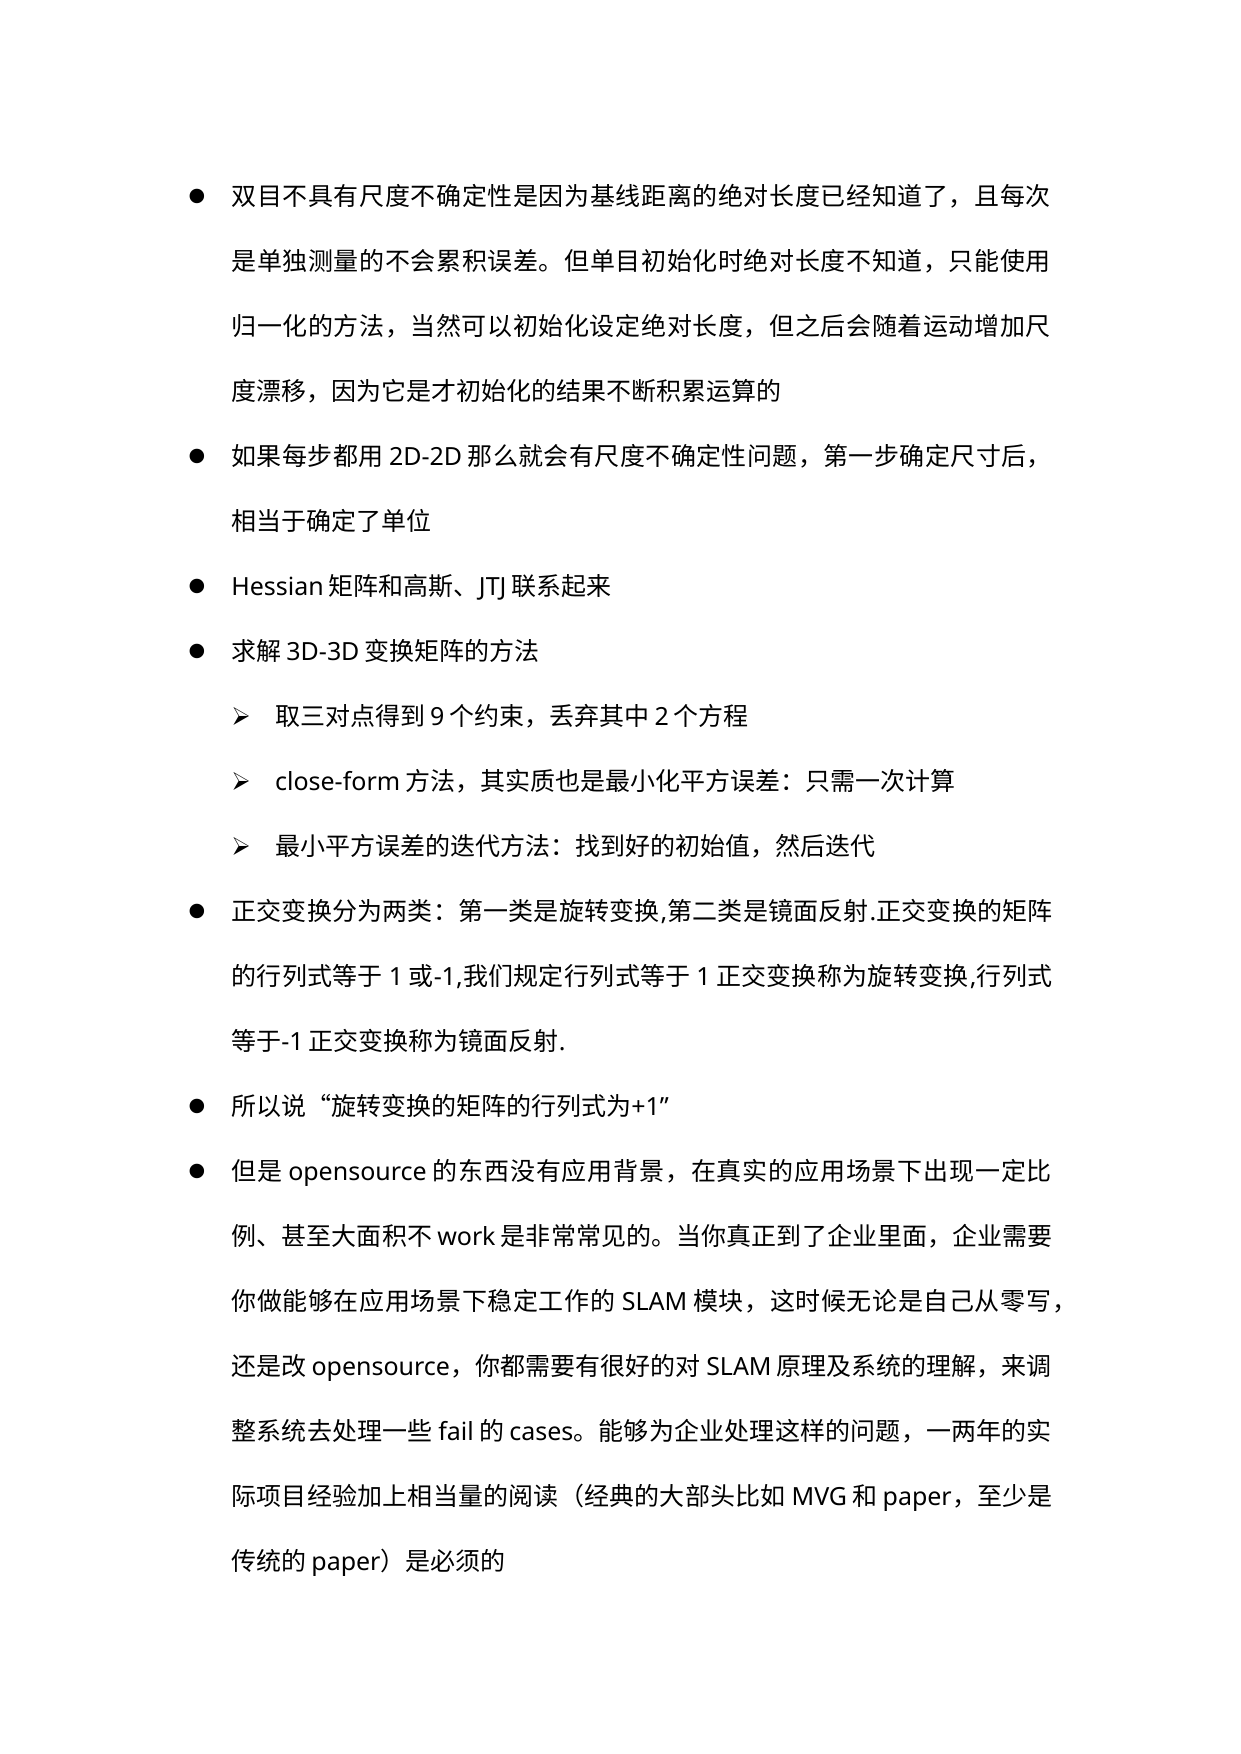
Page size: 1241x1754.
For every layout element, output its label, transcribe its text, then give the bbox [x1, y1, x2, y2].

list 最小平方误差的迭代方法：找到好的初始值，然后迭代 [231, 812, 1053, 877]
list 双目不具有尺度不确定性是因为基线距离的绝对长度已经知道了，且每次是单独测量的不会累积误差。但单目初始化时绝对长度不知道，只能使用归一化的方法，当然可以初始化设定绝对长度，但之后会随着运动增加尺度漂移，因为它是才初始化的结果不断积累运算的 [187, 162, 1053, 422]
list 如果每步都用2D-2D那么就会有尺度不确定性问题，第一步确定尺寸后，相当于确定了单位 [187, 422, 1053, 552]
list Hessian矩阵和高斯、JTJ联系起来 [187, 552, 1053, 617]
list 正交变换分为两类：第一类是旋转变换,第二类是镜面反射.正交变换的矩阵的行列式等于1或-1,我们规定行列式等于1正交变换称为旋转变换,行列式等于-1正交变换称为镜面反射. [187, 877, 1053, 1072]
list 求解3D-3D变换矩阵的方法 [187, 617, 1053, 682]
list close-form方法，其实质也是最小化平方误差：只需一次计算 [231, 747, 1053, 812]
list 所以说“旋转变换的矩阵的行列式为+1” [187, 1072, 1053, 1137]
list 取三对点得到9个约束，丢弃其中2个方程 [231, 682, 1053, 747]
